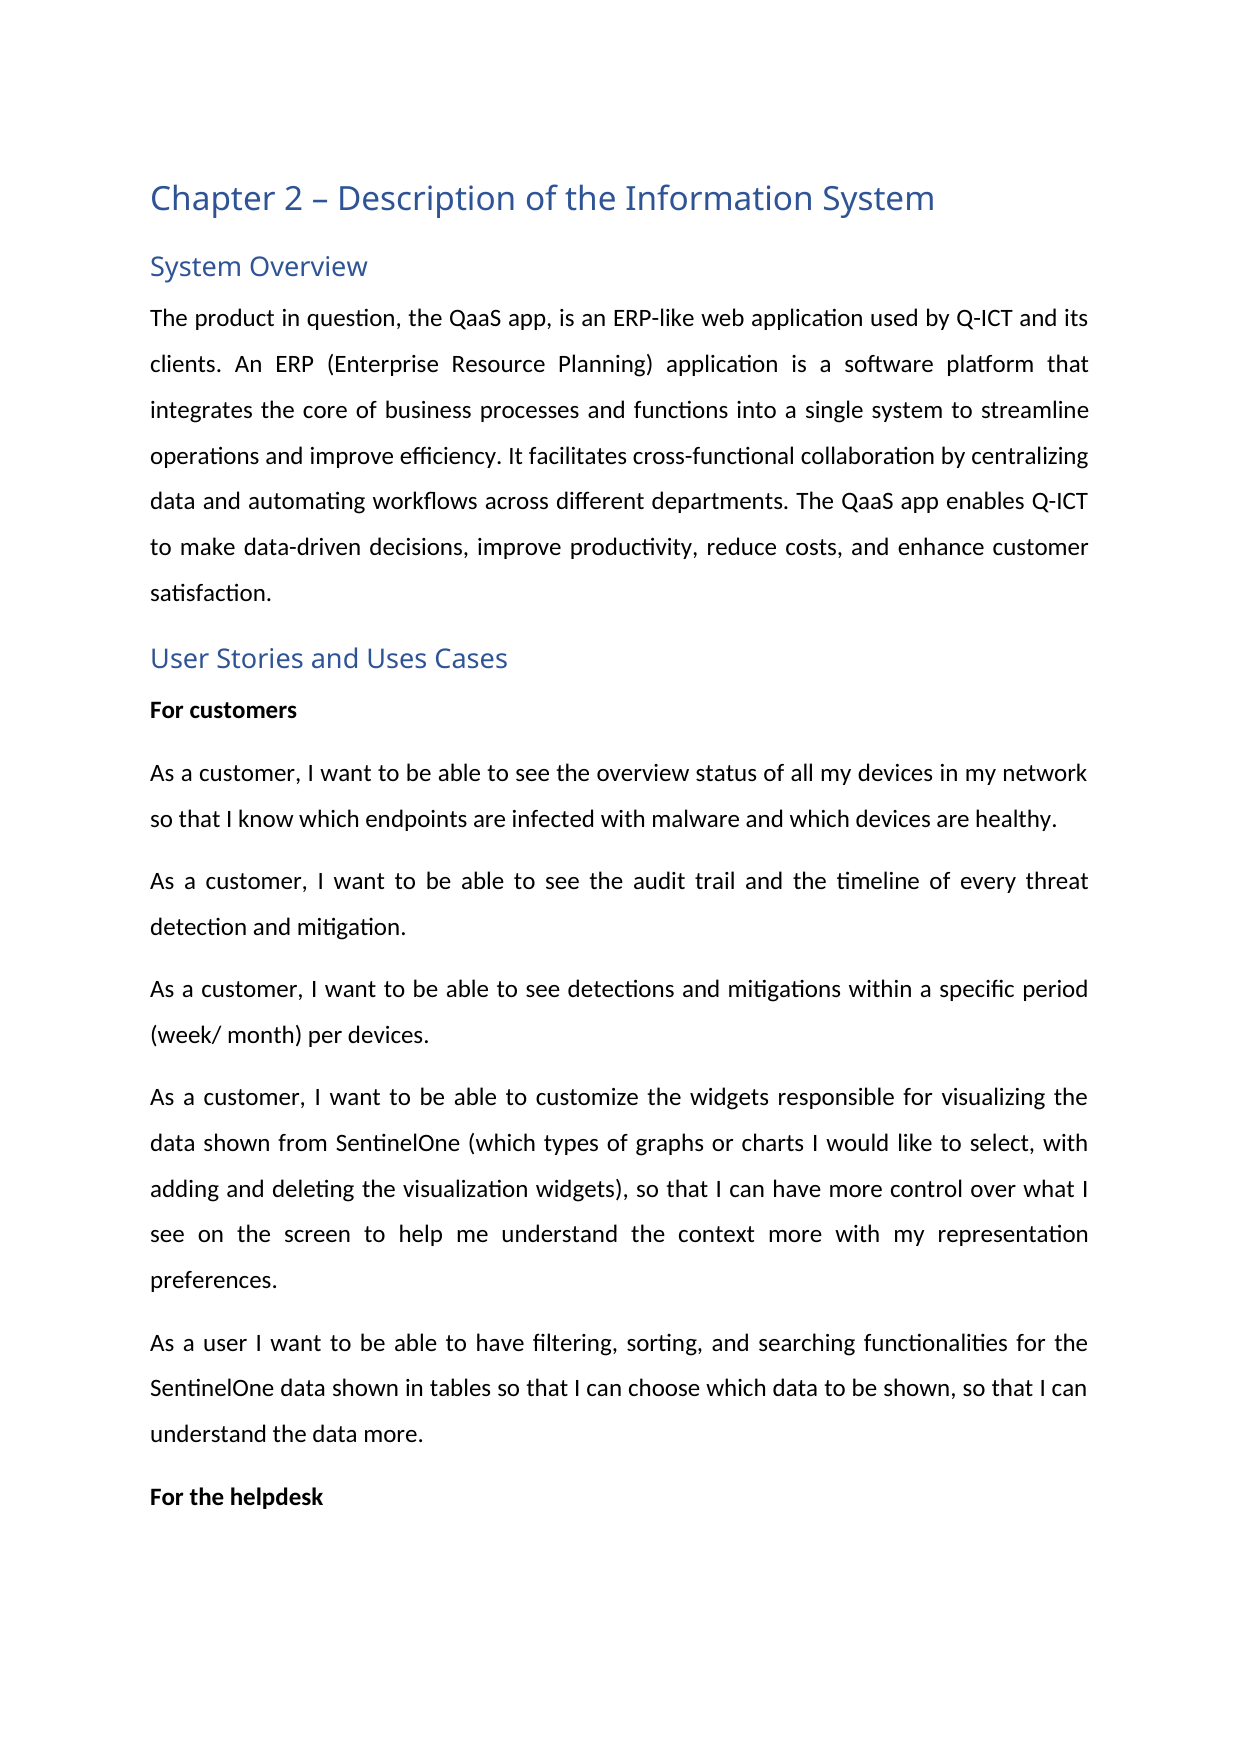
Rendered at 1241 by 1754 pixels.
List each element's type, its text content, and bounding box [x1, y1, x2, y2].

subtitle System Overview [150, 247, 1090, 284]
text As a user I want to be able to have filtering, sorting, and searching functionalities for the SentinelOne data shown in tables so that I can choose which data to be shown, so that I can understand the data more. [150, 1327, 1090, 1449]
text As a customer, I want to be able to customize the widgets responsible for visualizing the data shown from SentinelOne (which types of graphs or charts I would like to select, with adding and deleting the visualization widgets), so that I can have more control over what I see on the screen to help me understand the context more with my representation preferences. [150, 1081, 1090, 1295]
subtitle Chapter 2 – Description of the Information System [150, 175, 1090, 220]
text For the helpdesk [150, 1481, 1090, 1511]
text For customers [150, 695, 1090, 725]
text As a customer, I want to be able to see the audit trail and the timeline of every threat detection and mitigation. [150, 865, 1090, 941]
text The product in question, the QaaS app, is an ERP-like web application used by Q-ICT and its clients. An ERP (Enterprise Resource Planning) application is a software platform that integrates the core of business processes and functions into a single system to streamline operations and improve efficiency. It facilitates cross-functional collaboration by centralizing data and automating workflows across different departments. The QaaS app enables Q-ICT to make data-driven decisions, improve productivity, reduce costs, and enhance customer satisfaction. [150, 303, 1090, 607]
text As a customer, I want to be able to see detections and mitigations within a specific period (week/ month) per devices. [150, 973, 1090, 1049]
subtitle User Stories and Uses Cases [150, 639, 1090, 676]
text As a customer, I want to be able to see the overview status of all my devices in my network so that I know which endpoints are infected with malware and which devices are healthy. [150, 757, 1090, 833]
